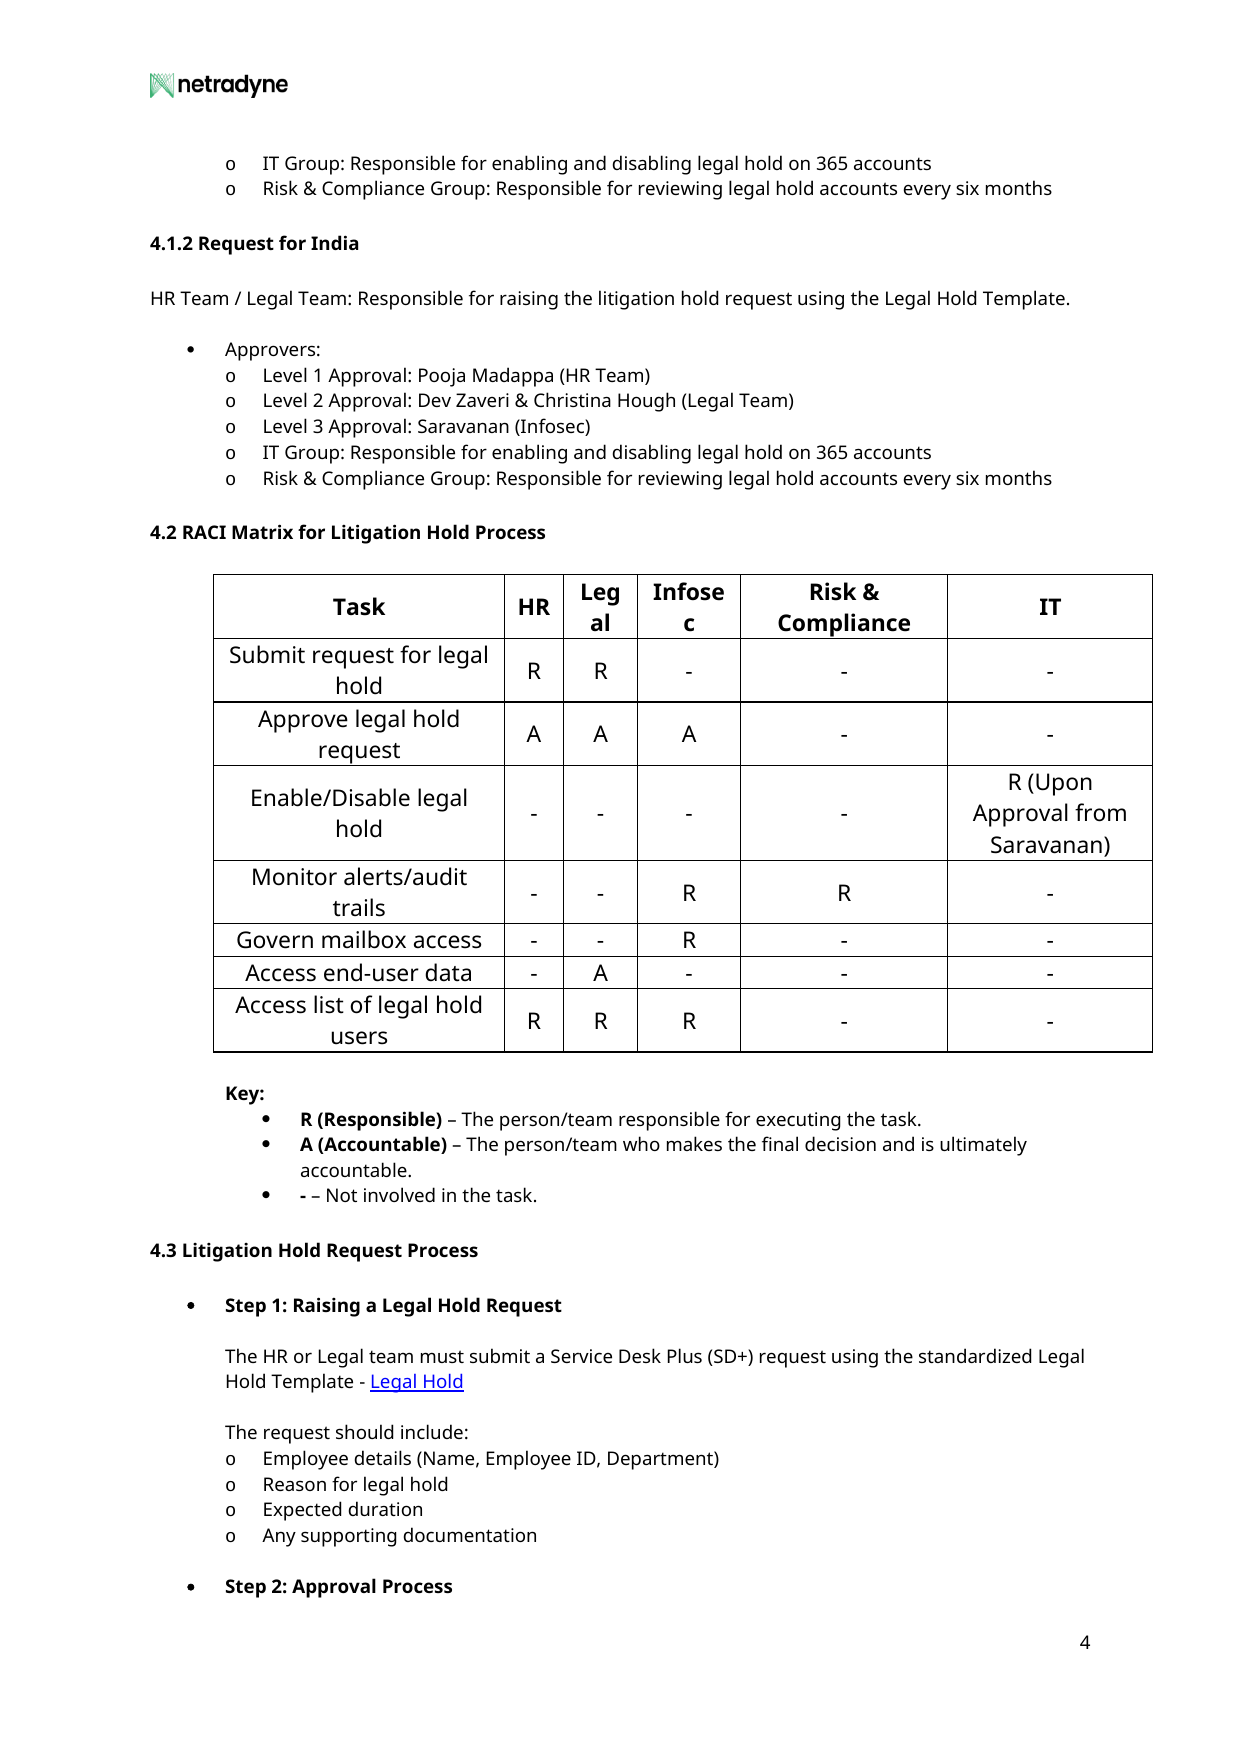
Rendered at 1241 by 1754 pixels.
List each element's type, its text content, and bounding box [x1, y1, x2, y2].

table_cell - [948, 861, 1152, 923]
text The request should include: [225, 1419, 1090, 1445]
list Risk & Compliance Group: Responsible for reviewing legal hold accounts every six months [225, 176, 1090, 201]
table_cell - [948, 989, 1152, 1051]
table_cell A [564, 703, 637, 765]
list A (Accountable) – The person/team who makes the final decision and is ultimately accountable. [262, 1132, 1090, 1183]
table_cell - [741, 639, 947, 701]
text The HR or Legal team must submit a Service Desk Plus (SD+) request using the standardized Legal Hold Template - Legal Hold [225, 1343, 1090, 1394]
list IT Group: Responsible for enabling and disabling legal hold on 365 accounts [225, 150, 1090, 176]
table_header IT [948, 575, 1152, 638]
list IT Group: Responsible for enabling and disabling legal hold on 365 accounts [225, 439, 1090, 465]
list Reason for legal hold [225, 1471, 1090, 1497]
table_cell R [638, 924, 740, 956]
table_cell - [505, 924, 563, 956]
subtitle 4.2 RACI Matrix for Litigation Hold Process [150, 520, 1090, 545]
table_cell - [638, 639, 740, 701]
table_header Risk & Compliance [741, 575, 947, 638]
table_cell A [564, 957, 637, 988]
picture [150, 73, 288, 98]
table_cell - [638, 957, 740, 988]
list Expected duration [225, 1497, 1090, 1522]
list Step 1: Raising a Legal Hold Request [187, 1292, 1090, 1317]
table_cell R [505, 989, 563, 1051]
table_header HR [505, 575, 563, 638]
list Employee details (Name, Employee ID, Department) [225, 1445, 1090, 1471]
table_cell R [564, 639, 637, 701]
table_cell - [948, 957, 1152, 988]
table_cell Access list of legal hold users [214, 989, 504, 1051]
list Any supporting documentation [225, 1522, 1090, 1548]
table_cell - [741, 957, 947, 988]
list Approvers: [187, 336, 1090, 362]
table_cell R [638, 989, 740, 1051]
table_cell - [505, 957, 563, 988]
list Level 3 Approval: Saravanan (Infosec) [225, 413, 1090, 439]
table_cell - [564, 861, 637, 923]
table_cell Govern mailbox access [214, 924, 504, 956]
table_cell - [505, 861, 563, 923]
subtitle 4.3 Litigation Hold Request Process [150, 1237, 1090, 1263]
table_cell A [638, 703, 740, 765]
list - – Not involved in the task. [262, 1183, 1090, 1208]
table_cell R [564, 989, 637, 1051]
table_cell R [638, 861, 740, 923]
table_cell - [948, 703, 1152, 765]
table_header Legal [564, 575, 637, 638]
subtitle 4.1.2 Request for India [150, 231, 1090, 256]
table_cell R (Upon Approval from Saravanan) [948, 766, 1152, 860]
table_cell - [564, 766, 637, 860]
table_cell - [741, 924, 947, 956]
table_cell - [948, 924, 1152, 956]
list Risk & Compliance Group: Responsible for reviewing legal hold accounts every six months [225, 465, 1090, 491]
table_cell - [741, 766, 947, 860]
list Step 2: Approval Process [187, 1573, 1090, 1599]
table_cell R [505, 639, 563, 701]
table_cell R [741, 861, 947, 923]
table_cell - [505, 766, 563, 860]
table_cell - [948, 639, 1152, 701]
list Level 1 Approval: Pooja Madappa (HR Team) [225, 362, 1090, 388]
table_cell A [505, 703, 563, 765]
list R (Responsible) – The person/team responsible for executing the task. [262, 1106, 1090, 1132]
table_header Task [214, 575, 504, 638]
table_cell - [638, 766, 740, 860]
table_cell - [564, 924, 637, 956]
table_cell - [741, 703, 947, 765]
table_cell Enable/Disable legal hold [214, 766, 504, 860]
table_cell - [741, 989, 947, 1051]
list Level 2 Approval: Dev Zaveri & Christina Hough (Legal Team) [225, 388, 1090, 413]
table_cell Monitor alerts/audit trails [214, 861, 504, 923]
text HR Team / Legal Team: Responsible for raising the litigation hold request using the Legal Hold Template. [150, 285, 1090, 311]
text Key: [225, 1081, 1090, 1106]
table_cell Submit request for legal hold [214, 639, 504, 701]
table_cell Approve legal hold request [214, 703, 504, 765]
table_header Infosec [638, 575, 740, 638]
table_cell Access end-user data [214, 957, 504, 988]
